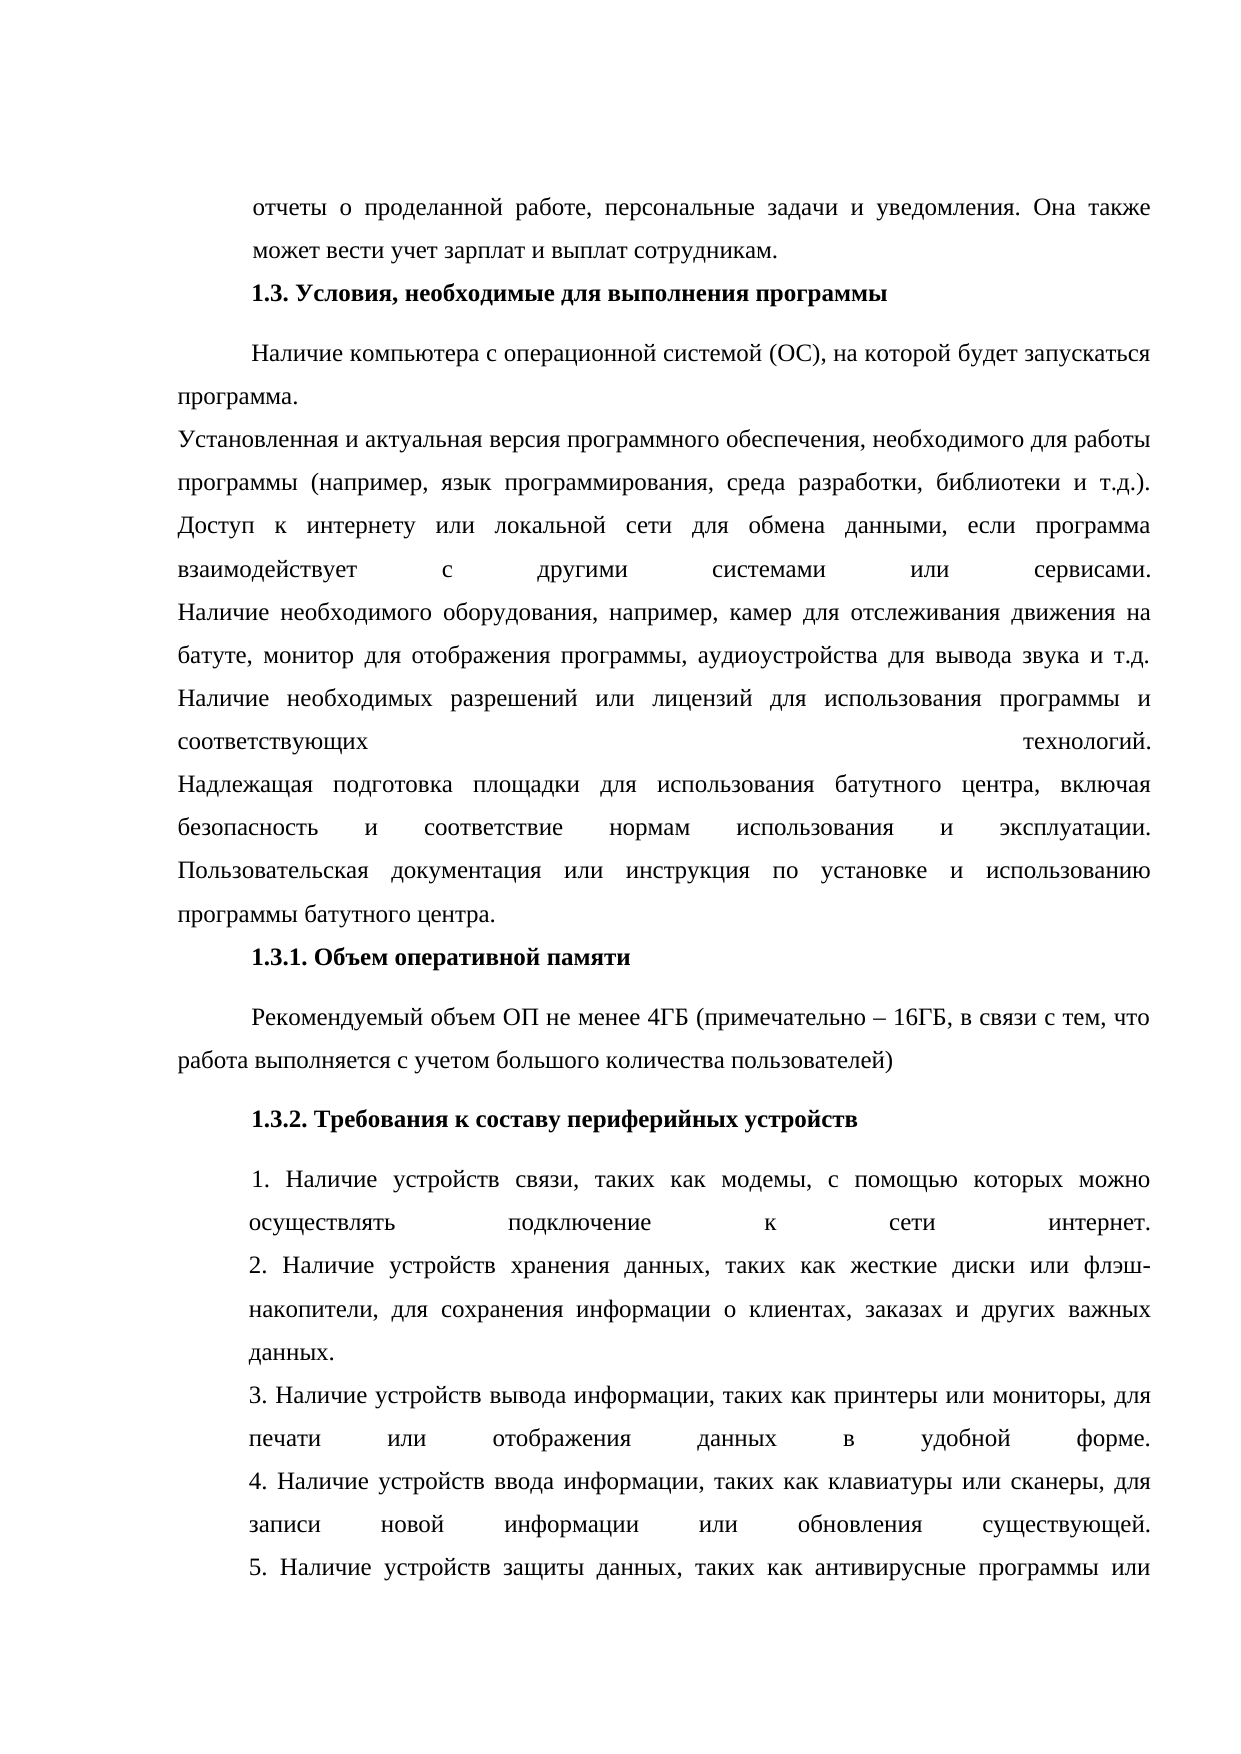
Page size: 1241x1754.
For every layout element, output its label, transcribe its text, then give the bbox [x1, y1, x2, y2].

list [252, 192, 1152, 264]
text 1.3. Условия, необходимые для выполнения программы [177, 278, 1152, 307]
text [249, 1164, 1152, 1581]
text 1.3.1. Объем оперативной памяти [177, 942, 1152, 971]
text Рекомендуемый объем ОП не менее 4ГБ (примечательно – 16ГБ, в связи с тем, что работа выполняется с учетом большого количества пользователей) [177, 1002, 1152, 1073]
text 1.3.2. Требования к составу периферийных устройств [177, 1104, 1152, 1133]
text Наличие компьютера с операционной системой (ОС), на которой будет запускаться программа. Установленная и актуальная версия программного обеспечения, необходимого для работы программы (например, язык программирования, среда разработки, библиотеки и т.д.). Доступ к интернету или локальной сети для обмена данными, если программа взаимодействует с другими системами или сервисами. Наличие необходимого оборудования, например, камер для отслеживания движения на батуте, монитор для отображения программы, аудиоустройства для вывода звука и т.д. Наличие необходимых разрешений или лицензий для использования программы и соответствующих технологий. Надлежащая подготовка площадки для использования батутного центра, включая безопасность и соответствие нормам использования и эксплуатации. Пользовательская документация или инструкция по установке и использованию программы батутного центра. [177, 338, 1152, 927]
